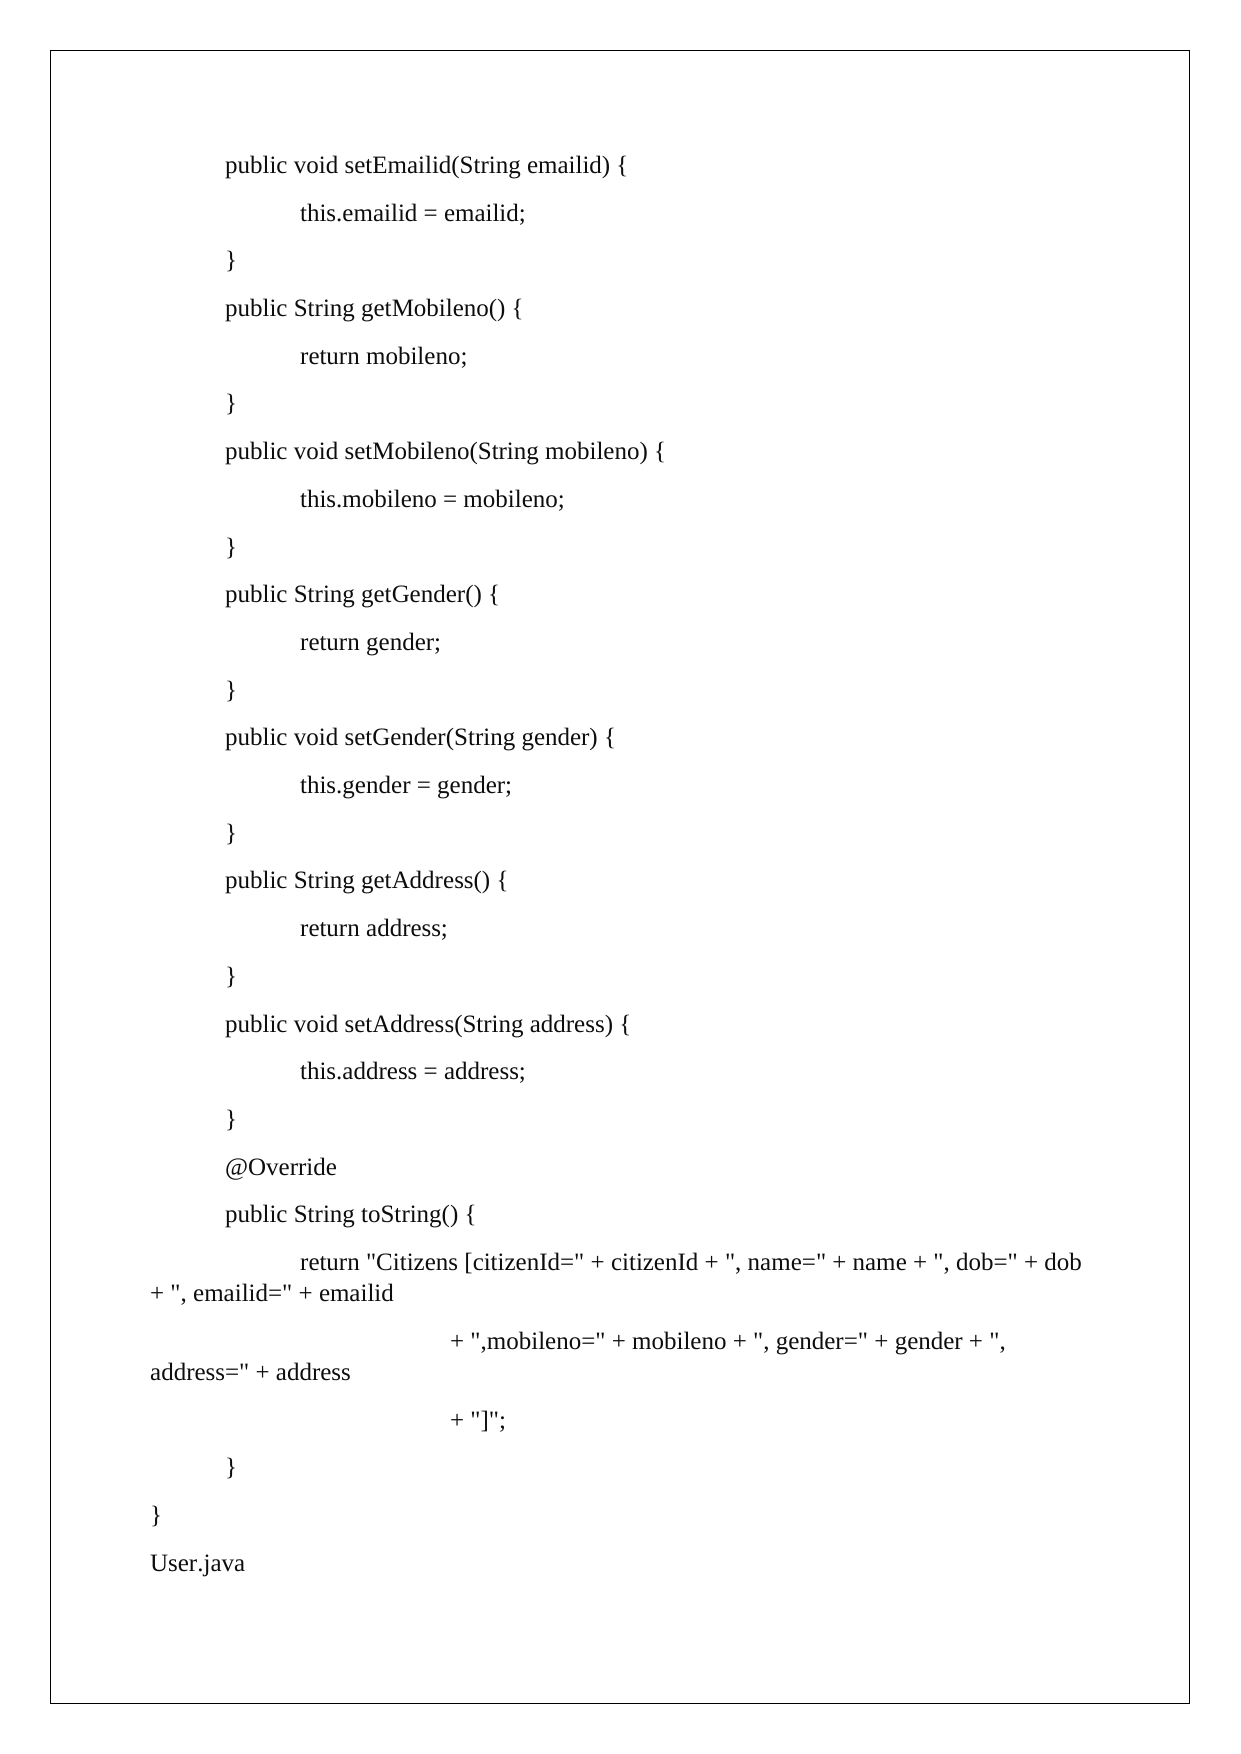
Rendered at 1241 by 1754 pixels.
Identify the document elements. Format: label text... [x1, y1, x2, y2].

text this.gender = gender; [150, 770, 1090, 799]
text } [150, 1452, 1090, 1481]
text this.mobileno = mobileno; [150, 484, 1090, 513]
text public void setEmailid(String emailid) { [150, 150, 1090, 179]
text return "Citizens [citizenId=" + citizenId + ", name=" + name + ", dob=" + dob + ", emailid=" + emailid [150, 1247, 1090, 1307]
text + ",mobileno=" + mobileno + ", gender=" + gender + ", address=" + address [150, 1326, 1090, 1386]
text } [150, 388, 1090, 417]
text } [150, 245, 1090, 274]
text public String getMobileno() { [150, 293, 1090, 322]
text this.emailid = emailid; [150, 198, 1090, 226]
text } [150, 961, 1090, 990]
text + "]"; [150, 1405, 1090, 1433]
text public void setAddress(String address) { [150, 1009, 1090, 1037]
text this.address = address; [150, 1056, 1090, 1085]
text } [150, 532, 1090, 560]
text return gender; [150, 627, 1090, 656]
text public String toString() { [150, 1199, 1090, 1228]
text User.java [150, 1548, 1090, 1577]
text return address; [150, 913, 1090, 942]
text } [150, 675, 1090, 703]
text return mobileno; [150, 341, 1090, 369]
text public String getAddress() { [150, 866, 1090, 894]
text public String getGender() { [150, 579, 1090, 608]
text public void setGender(String gender) { [150, 722, 1090, 751]
text } [150, 1500, 1090, 1529]
text } [150, 818, 1090, 847]
text public void setMobileno(String mobileno) { [150, 436, 1090, 465]
text } [150, 1104, 1090, 1133]
text @Override [150, 1152, 1090, 1181]
